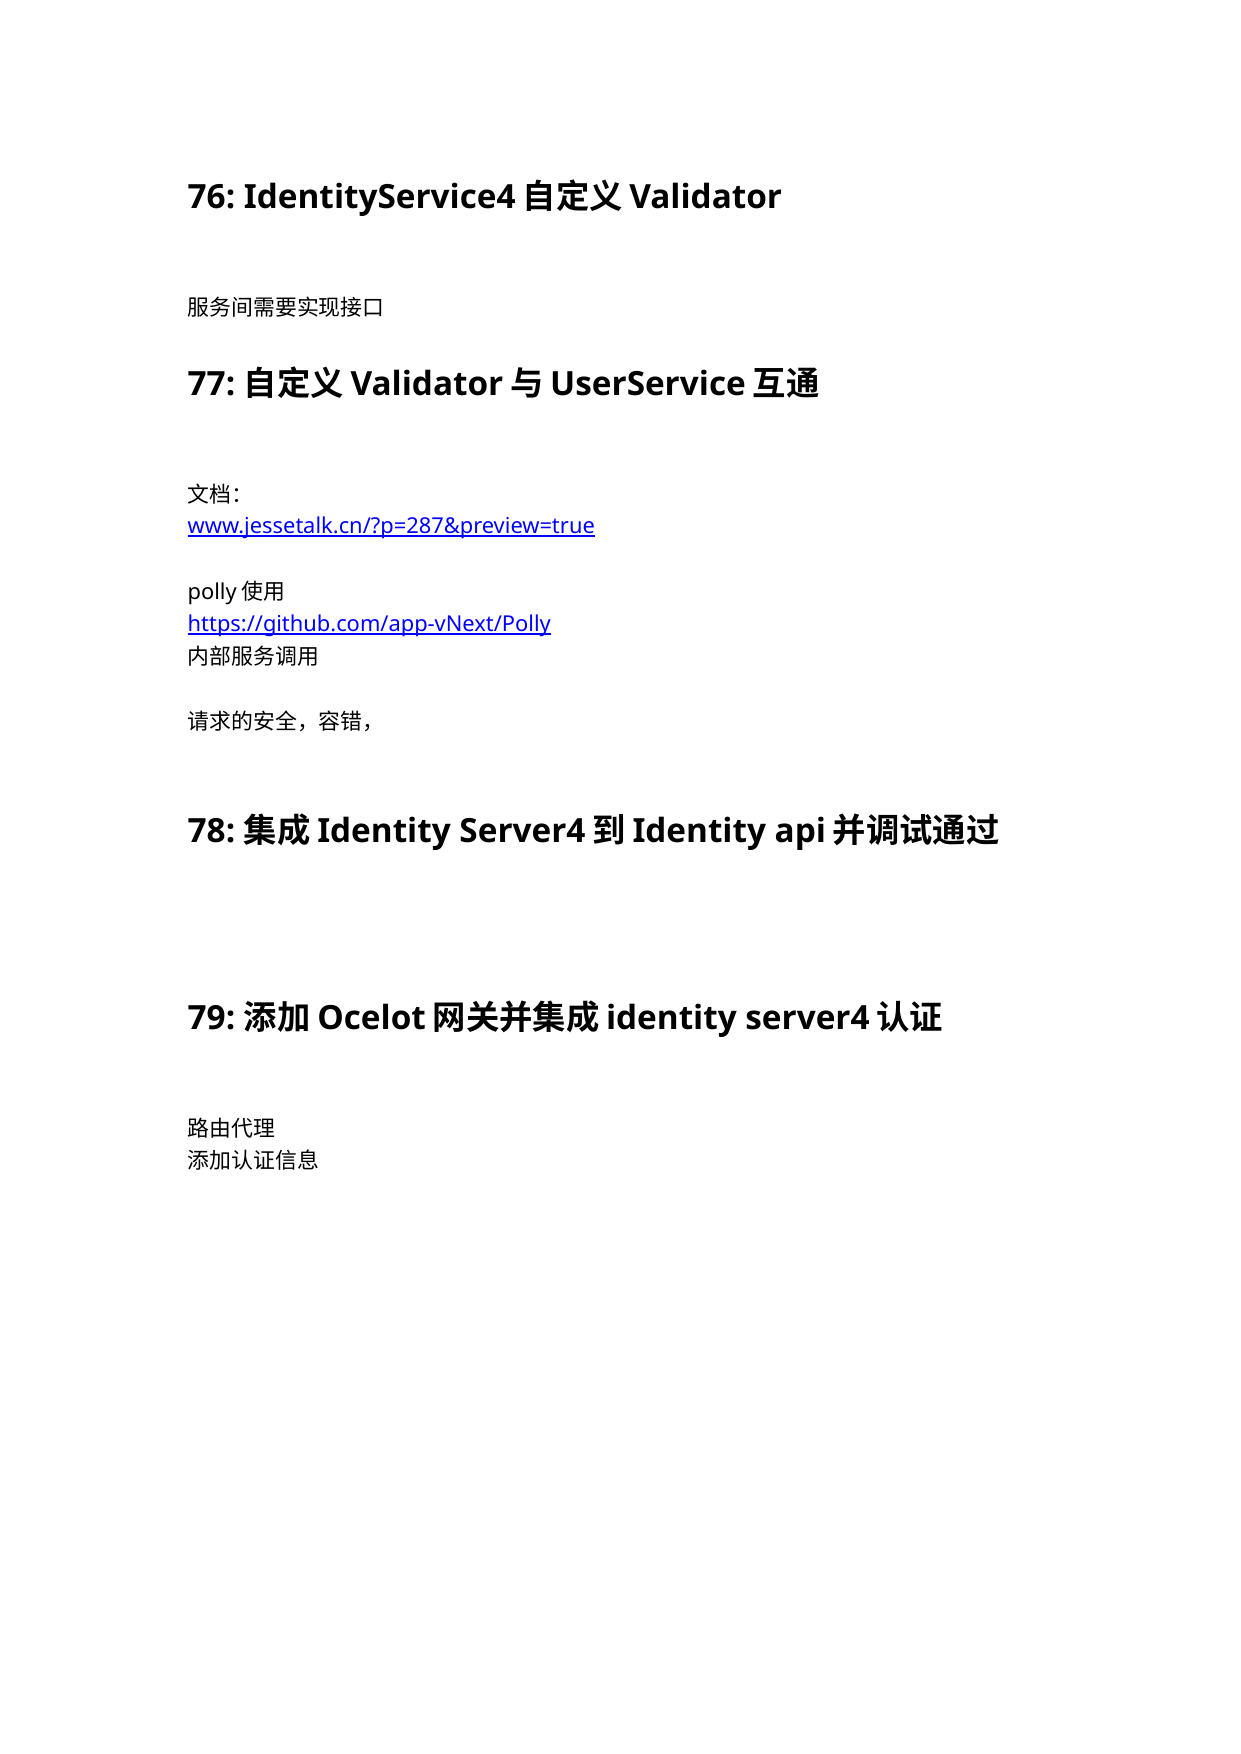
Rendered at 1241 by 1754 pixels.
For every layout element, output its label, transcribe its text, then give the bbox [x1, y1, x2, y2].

text 请求的安全，容错， [187, 704, 1053, 736]
subtitle 79: 添加Ocelot网关并集成identity server4认证 [187, 983, 1053, 1048]
text 添加认证信息 [187, 1143, 1053, 1175]
text 文档： [187, 476, 1053, 509]
text polly使用 [187, 574, 1053, 606]
text 服务间需要实现接口 [187, 289, 1053, 322]
subtitle 76: IdentityService4自定义Validator [187, 162, 1053, 227]
text www.jessetalk.cn/?p=287&preview=true [187, 509, 1053, 541]
subtitle 77: 自定义Validator与UserService互通 [187, 349, 1053, 414]
text 内部服务调用 [187, 639, 1053, 671]
text https://github.com/app-vNext/Polly [187, 606, 1053, 639]
text 路由代理 [187, 1110, 1053, 1143]
subtitle 78: 集成Identity Server4到Identity api并调试通过 [187, 796, 1053, 861]
